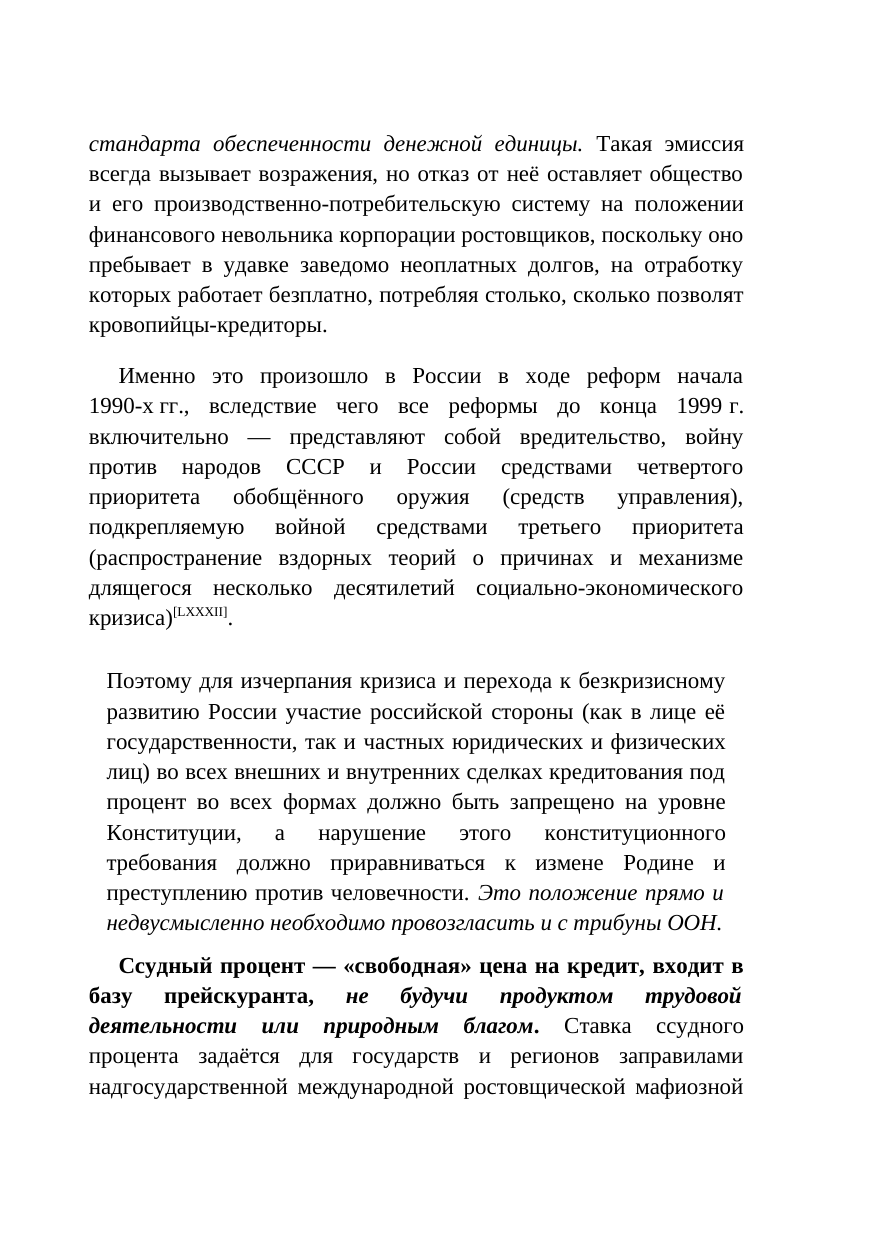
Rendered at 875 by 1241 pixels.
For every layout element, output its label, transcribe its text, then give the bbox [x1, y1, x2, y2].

text Поэтому для изчерпания кризиса и перехода к безкризисному развитию России участие российской стороны (как в лице её государственности, так и частных юридических и физических лиц) во всех внешних и внутренних сделках кредитования под процент во всех формах должно быть запрещено на уровне Конституции, а нарушение этого конституционного требования должно приравниваться к измене Родине и преступлению против человечности. Это положение прямо и недвусмысленно необходимо провозгласить и с трибуны ООН. [106, 667, 726, 936]
text Именно это произошло в России в ходе реформ начала 1990-х гг., вследствие чего все реформы до конца 1999 г. включительно — представляют собой вредительство, войну против народов СССР и России средствами четвертого приоритета обобщённого оружия (средств управления), подкрепляемую войной средствами третьего приоритета (распространение вздорных теорий о причинах и механизме длящегося несколько десятилетий социально-экономического кризиса)[LXXXII]. [89, 362, 744, 630]
